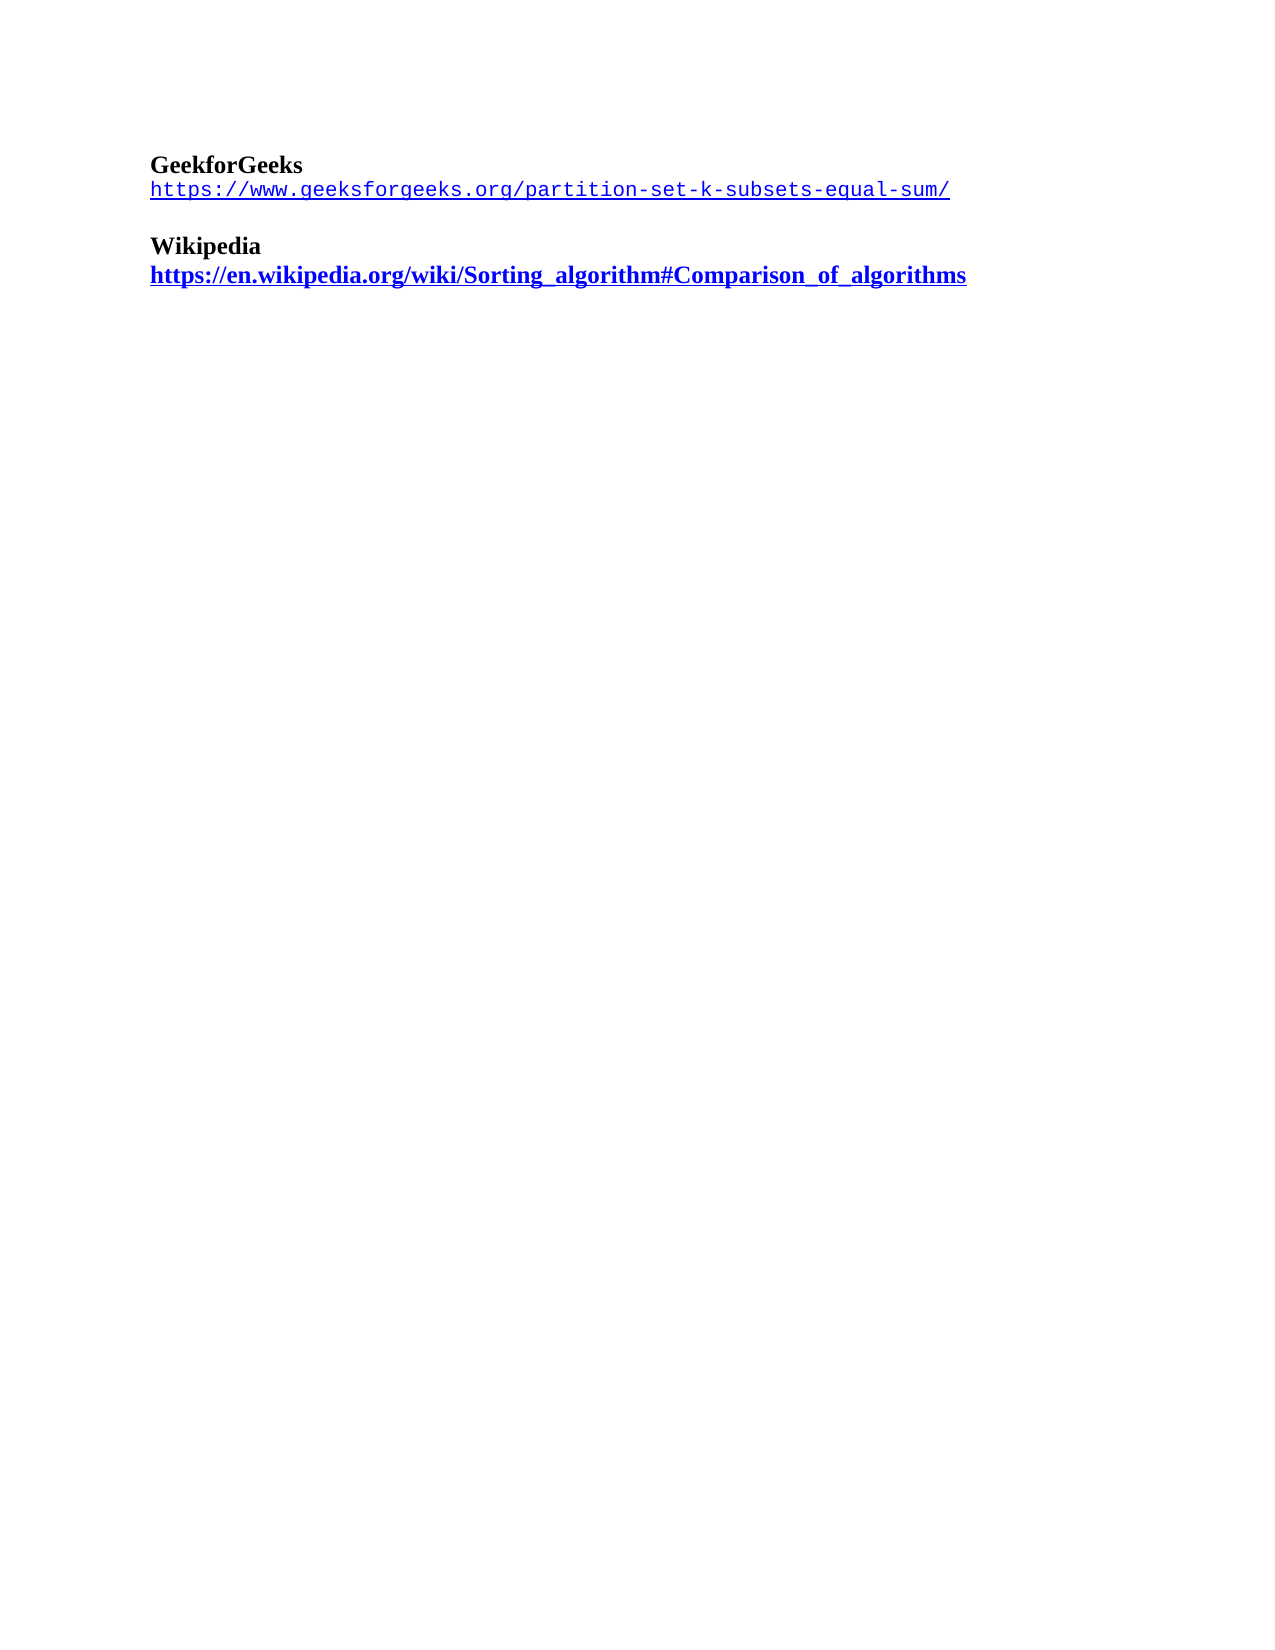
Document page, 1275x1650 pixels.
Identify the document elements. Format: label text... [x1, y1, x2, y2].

text https://en.wikipedia.org/wiki/Sorting_algorithm#Comparison_of_algorithms [150, 260, 1125, 289]
text Wikipedia [150, 231, 1125, 260]
text https://www.geeksforgeeks.org/partition-set-k-subsets-equal-sum/ [150, 179, 1125, 202]
text GeekforGeeks [150, 150, 1125, 179]
